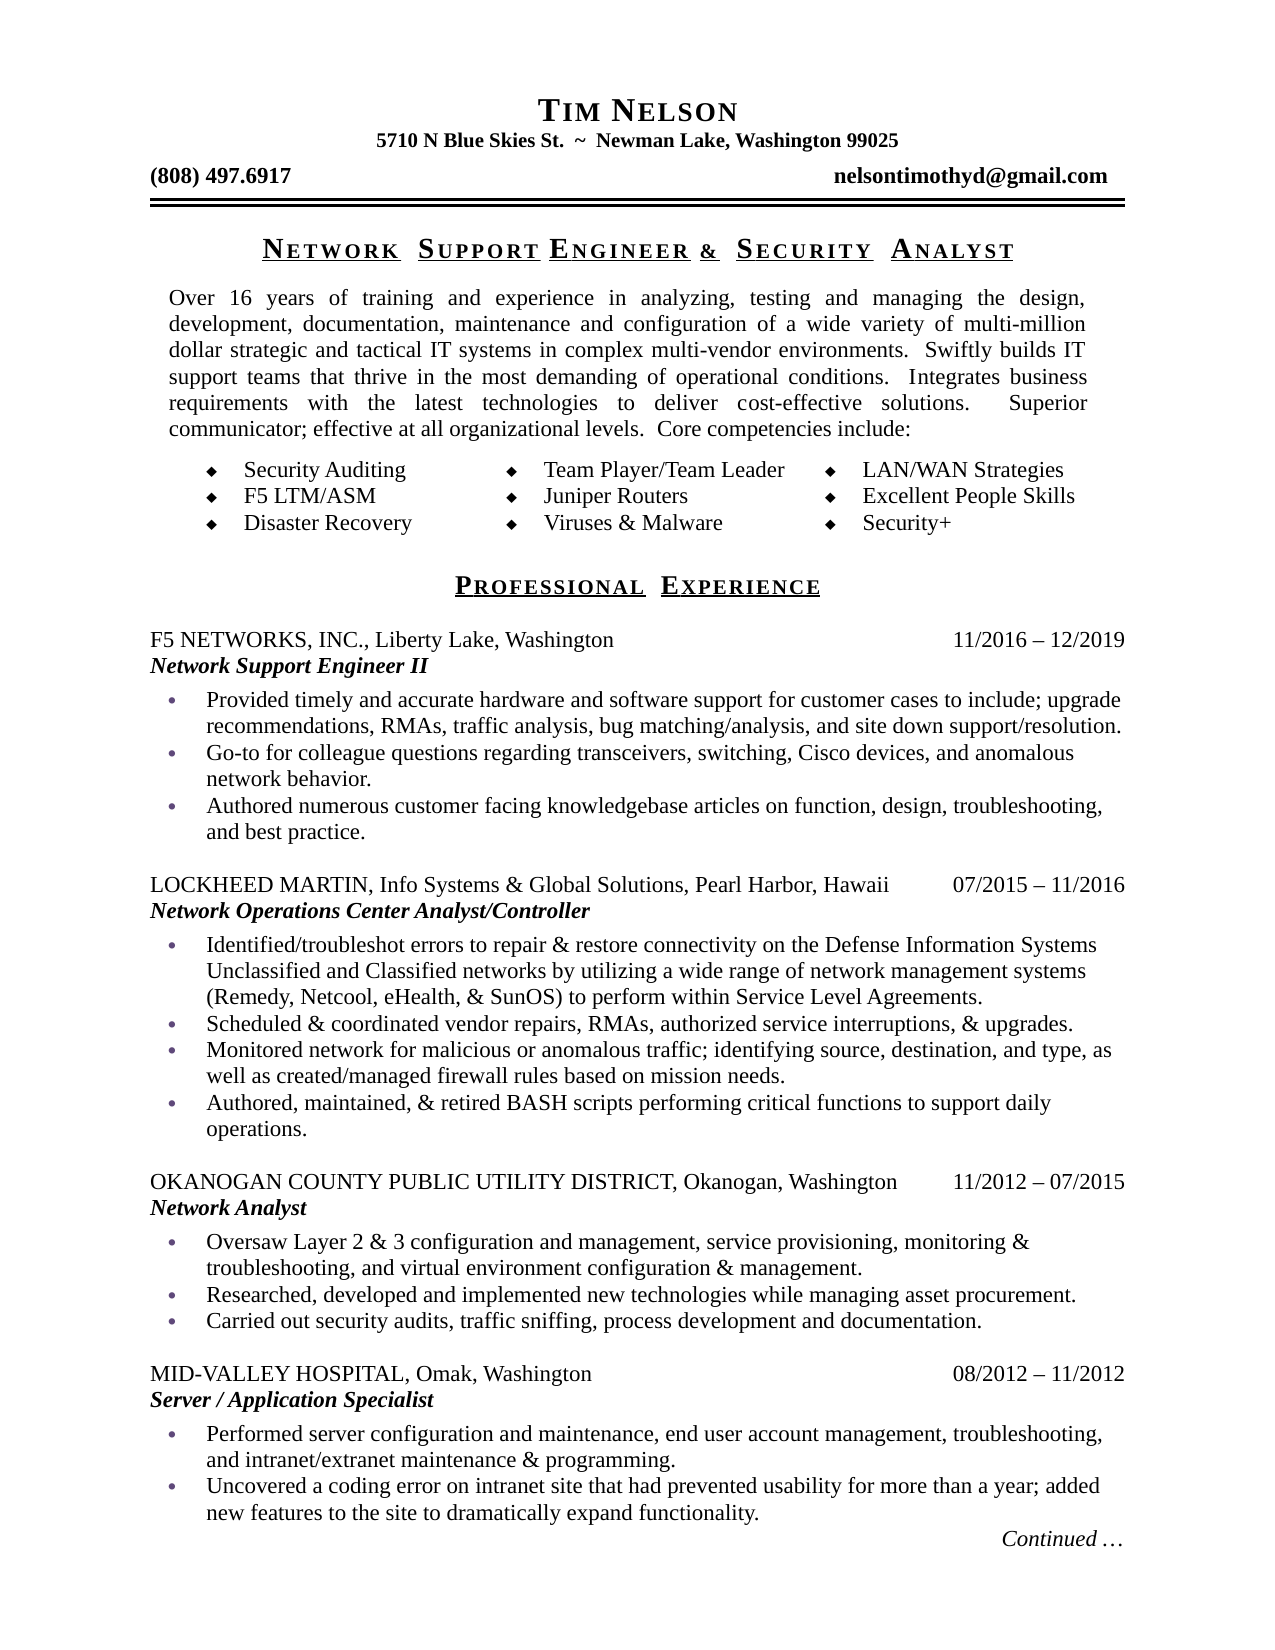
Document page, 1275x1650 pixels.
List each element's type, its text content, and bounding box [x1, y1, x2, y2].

list Uncovered a coding error on intranet site that had prevented usability for more than a year; added new features to the site to dramatically expand functionality. [169, 1472, 1125, 1525]
text F5 NETWORKS, INC., Liberty Lake, Washington 11/2016 – 12/2019 [150, 626, 1125, 653]
list Authored numerous customer facing knowledgebase articles on function, design, troubleshooting, and best practice. [169, 792, 1125, 844]
text Continued … [150, 1525, 1125, 1551]
list Identified/troubleshot errors to repair & restore connectivity on the Defense Information Systems Unclassified and Classified networks by utilizing a wide range of network management systems (Remedy, Netcool, eHealth, & SunOS) to perform within Service Level Agreements. [169, 931, 1125, 1010]
text Network Analyst [150, 1194, 1125, 1221]
subtitle NETWORK SUPPORT ENGINEER & SECURITY ANALYST [150, 231, 1125, 264]
text Over 16 years of training and experience in analyzing, testing and managing the design, development, documentation, maintenance and configuration of a wide variety of multi-million dollar strategic and tactical IT systems in complex multi-vendor environments. Swiftly builds IT support teams that thrive in the most demanding of operational conditions. Integrates business requirements with the latest technologies to deliver cost-effective solutions. Superior communicator; effective at all organizational levels. Core competencies include: [169, 284, 1087, 442]
list Performed server configuration and maintenance, end user account management, troubleshooting, and intranet/extranet maintenance & programming. [169, 1420, 1125, 1472]
text  F5 LTM/ASM  Juniper Routers  Excellent People Skills [150, 482, 1125, 509]
list Carried out security audits, traffic sniffing, process development and documentation. [169, 1307, 1125, 1333]
list Provided timely and accurate hardware and software support for customer cases to include; upgrade recommendations, RMAs, traffic analysis, bug matching/analysis, and site down support/resolution. [169, 686, 1125, 739]
list Monitored network for malicious or anomalous traffic; identifying source, destination, and type, as well as created/managed firewall rules based on mission needs. [169, 1036, 1125, 1089]
list Researched, developed and implemented new technologies while managing asset procurement. [169, 1281, 1125, 1307]
subtitle (808) 497.6917 nelsontimothyd@gmail.com [150, 162, 1125, 188]
text Network Operations Center Analyst/Controller [150, 897, 1125, 923]
text  Security Auditing  Team Player/Team Leader  LAN/WAN Strategies [150, 456, 1125, 482]
text PROFESSIONAL EXPERIENCE [150, 569, 1125, 600]
text MID-VALLEY HOSPITAL, Omak, Washington 08/2012 – 11/2012 [150, 1360, 1125, 1386]
text LOCKHEED MARTIN, Info Systems & Global Solutions, Pearl Harbor, Hawaii 07/2015 – 11/2016 [150, 871, 1125, 897]
list Scheduled & coordinated vendor repairs, RMAs, authorized service interruptions, & upgrades. [169, 1010, 1125, 1036]
subtitle TIM NELSON [150, 90, 1125, 128]
text  Disaster Recovery  Viruses & Malware  Security+ [150, 509, 1125, 535]
subtitle 5710 N Blue Skies St. ~ Newman Lake, Washington 99025 [150, 128, 1125, 152]
text Server / Application Specialist [150, 1386, 1125, 1412]
text Network Support Engineer II [150, 653, 1125, 679]
list Oversaw Layer 2 & 3 configuration and management, service provisioning, monitoring & troubleshooting, and virtual environment configuration & management. [169, 1228, 1125, 1281]
text OKANOGAN COUNTY PUBLIC UTILITY DISTRICT, Okanogan, Washington 11/2012 – 07/2015 [150, 1168, 1125, 1194]
list Go-to for colleague questions regarding transceivers, switching, Cisco devices, and anomalous network behavior. [169, 739, 1125, 792]
list Authored, maintained, & retired BASH scripts performing critical functions to support daily operations. [169, 1089, 1125, 1142]
